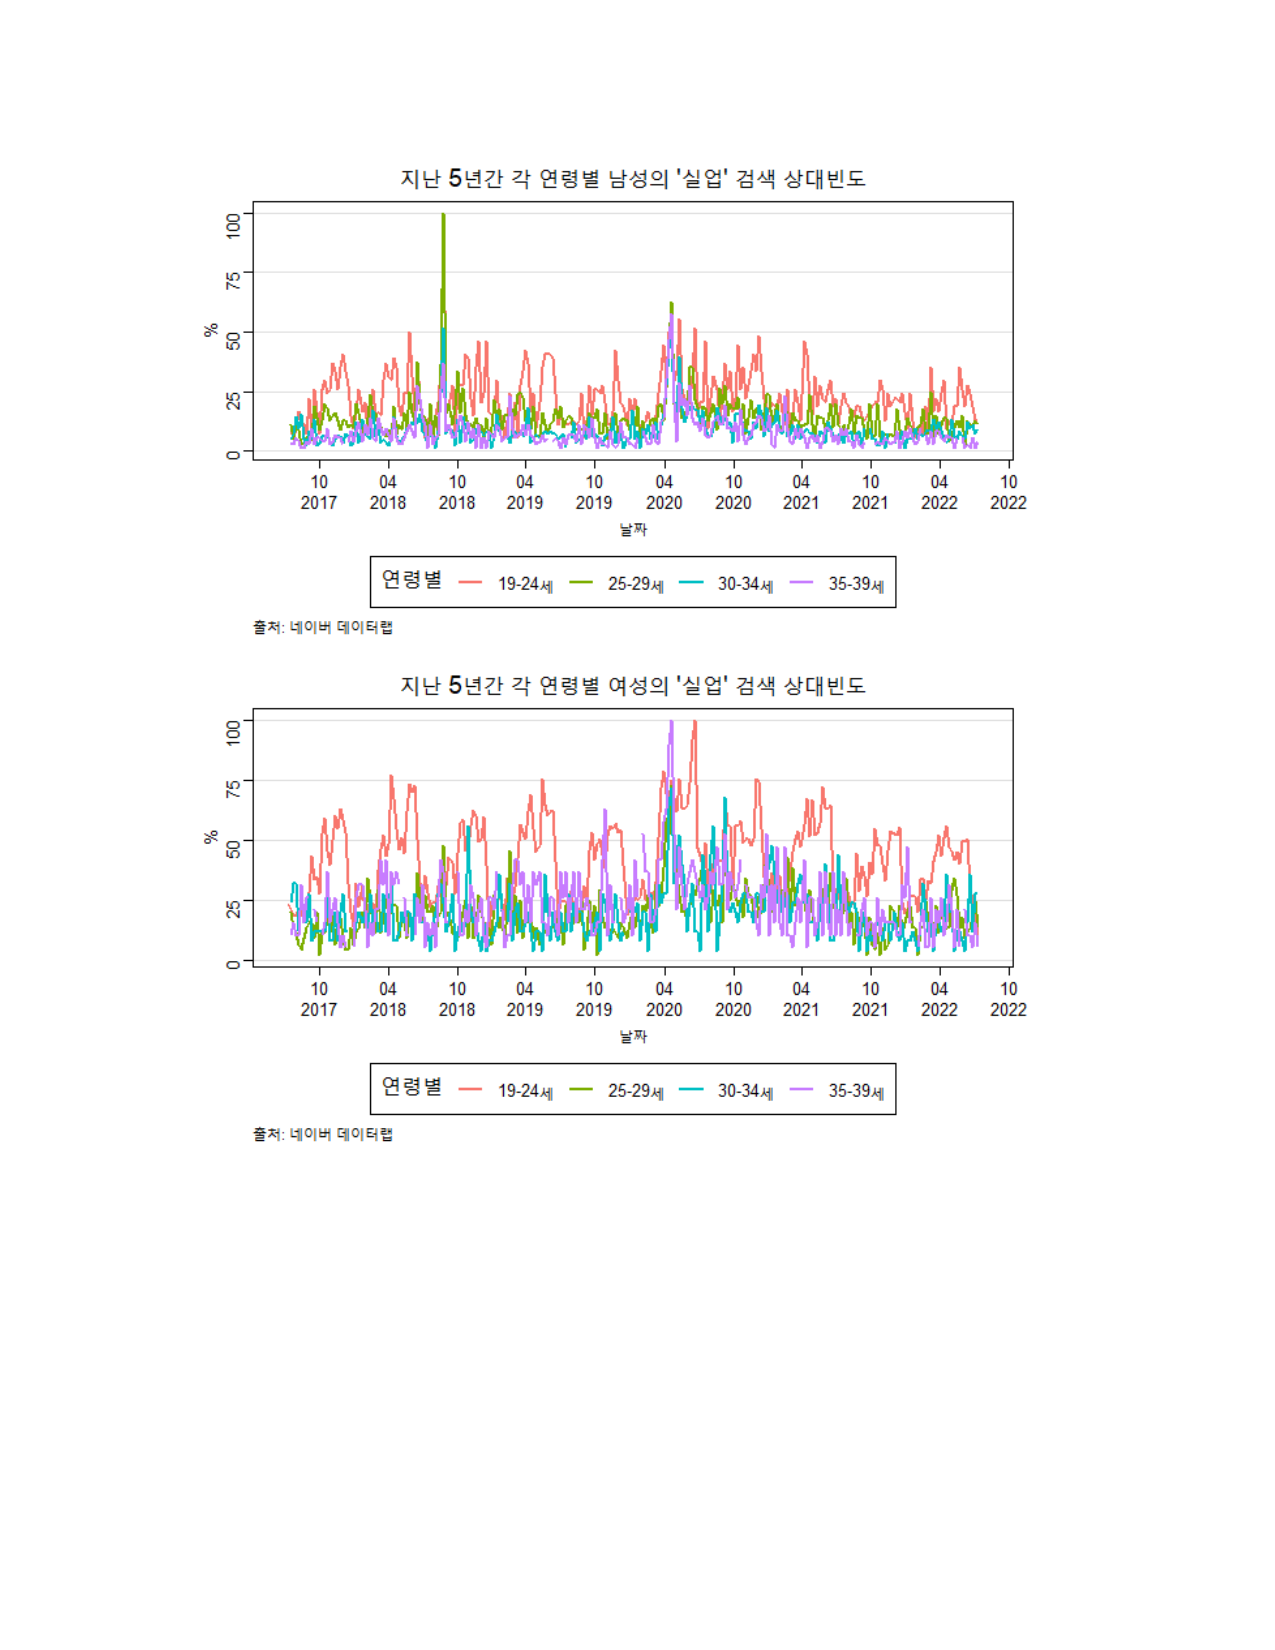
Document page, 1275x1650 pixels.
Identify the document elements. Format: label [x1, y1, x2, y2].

picture [168, 150, 1044, 650]
picture [168, 656, 1044, 1157]
